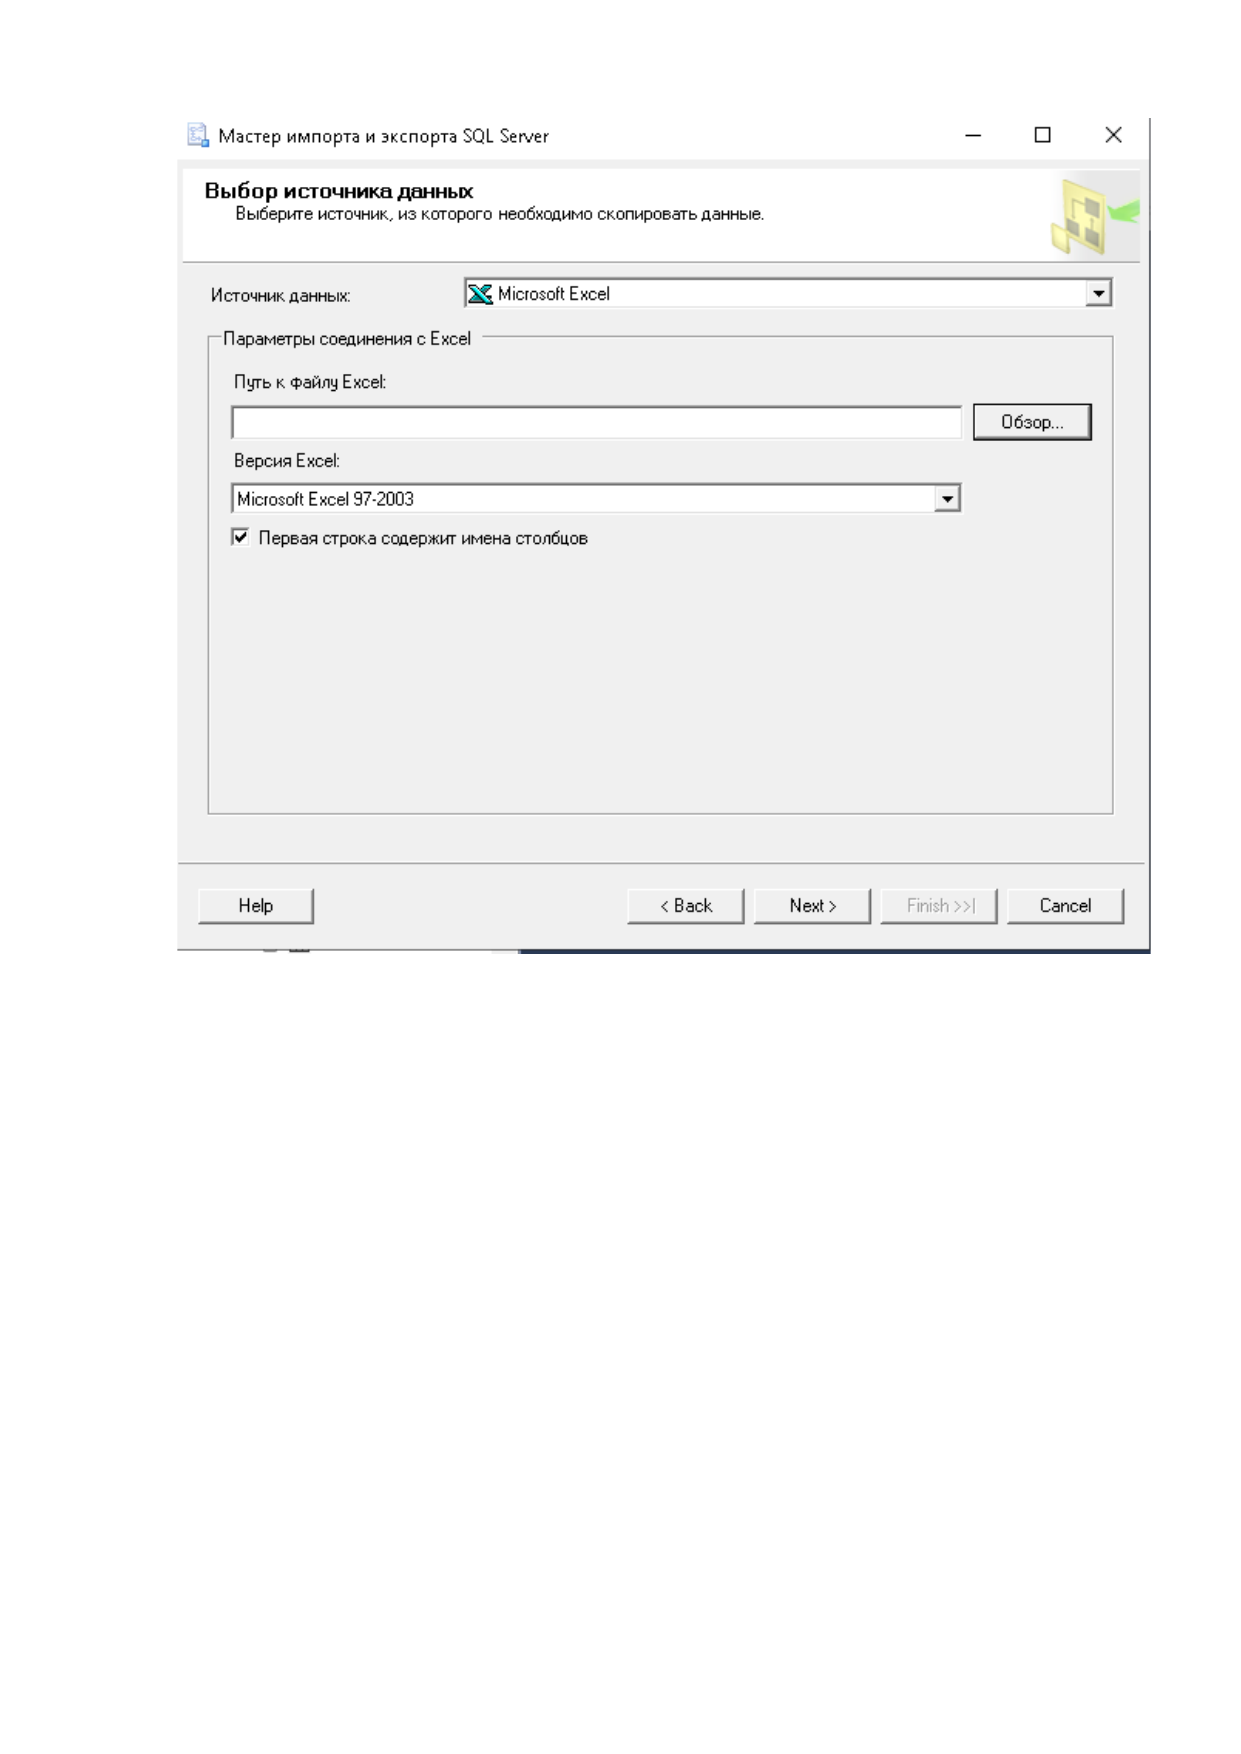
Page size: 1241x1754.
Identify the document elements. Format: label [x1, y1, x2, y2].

picture [177, 118, 1151, 954]
